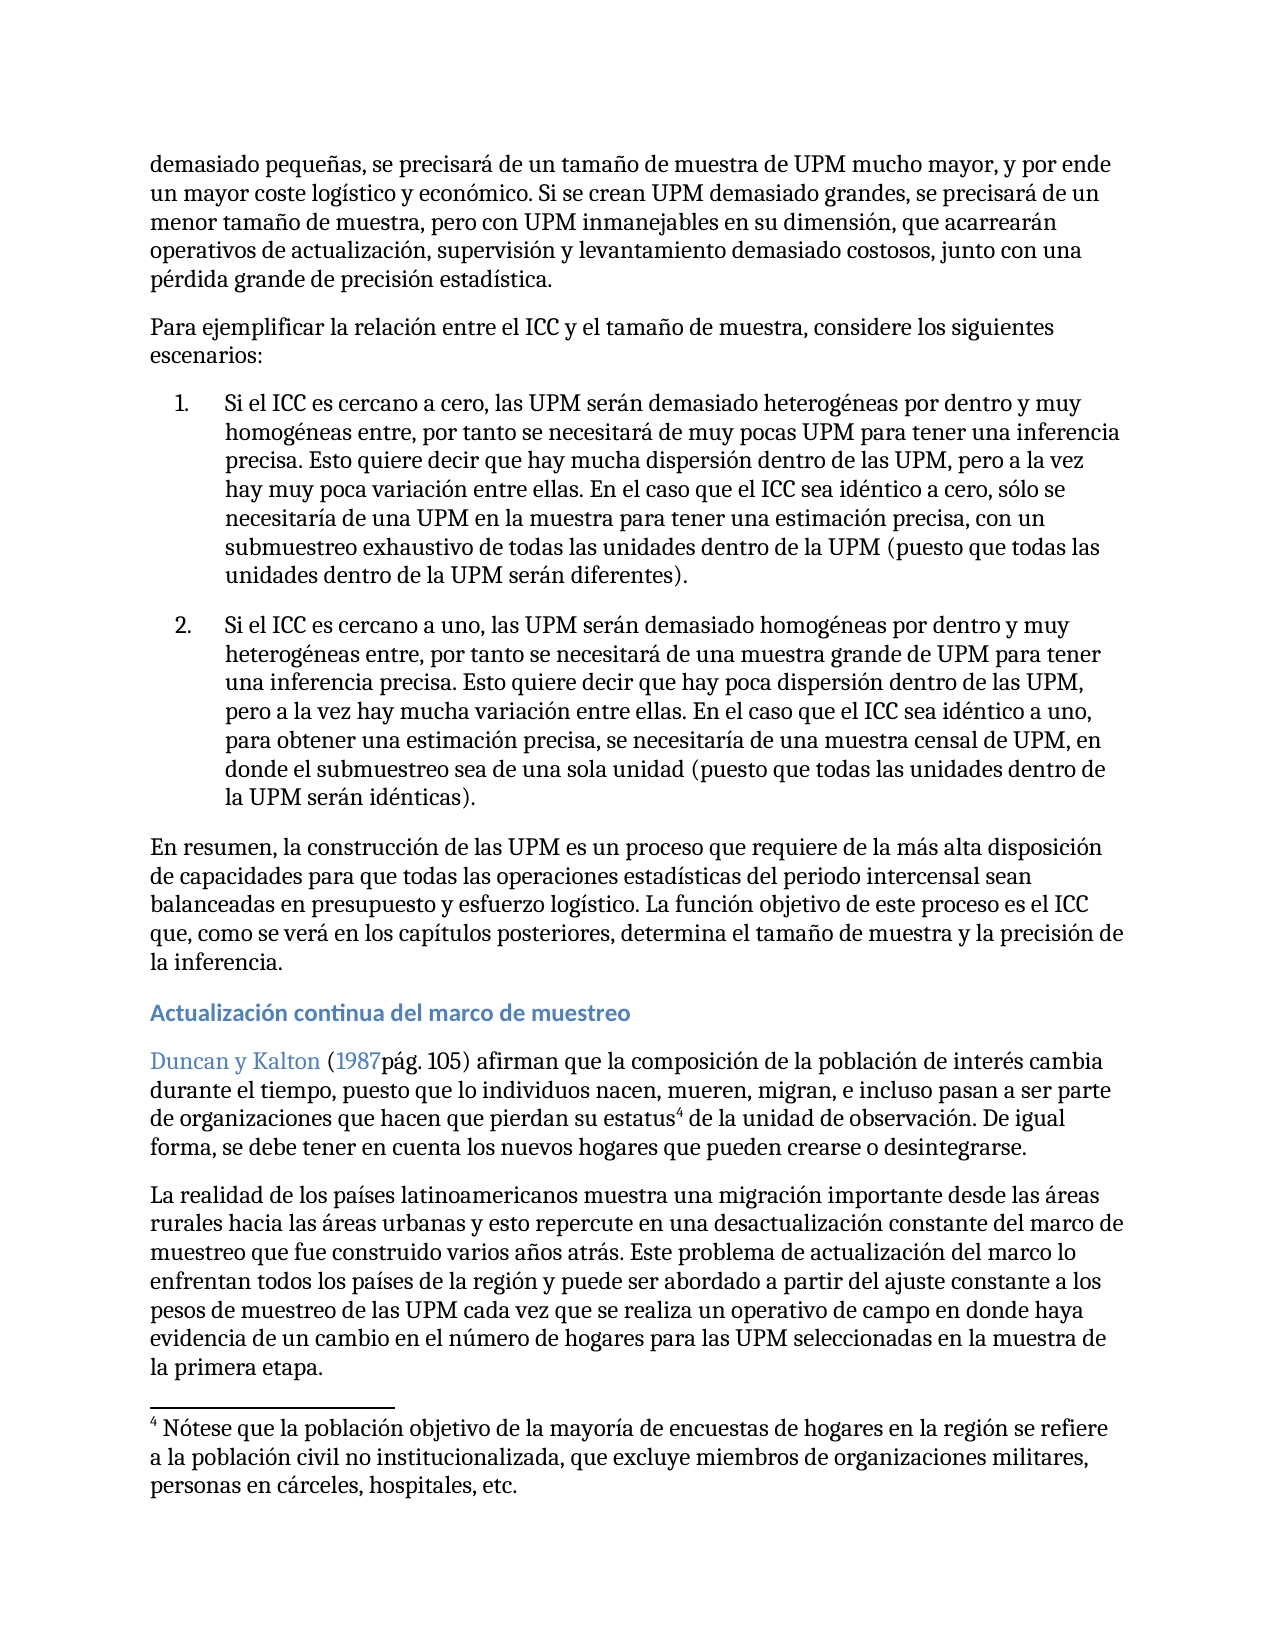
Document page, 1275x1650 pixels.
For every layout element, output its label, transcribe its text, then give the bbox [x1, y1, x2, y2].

list Si el ICC es cercano a uno, las UPM serán demasiado homogéneas por dentro y muy heterogéneas entre, por tanto se necesitará de una muestra grande de UPM para tener una inferencia precisa. Esto quiere decir que hay poca dispersión dentro de las UPM, pero a la vez hay mucha variación entre ellas. En el caso que el ICC sea idéntico a uno, para obtener una estimación precisa, se necesitaría de una muestra censal de UPM, en donde el submuestreo sea de una sola unidad (puesto que todas las unidades dentro de la UPM serán idénticas). [175, 611, 1125, 812]
subtitle Actualización continua del marco de muestreo [150, 997, 1125, 1028]
text La realidad de los países latinoamericanos muestra una migración importante desde las áreas rurales hacia las áreas urbanas y esto repercute en una desactualización constante del marco de muestreo que fue construido varios años atrás. Este problema de actualización del marco lo enfrentan todos los países de la región y puede ser abordado a partir del ajuste constante a los pesos de muestreo de las UPM cada vez que se realiza un operativo de campo en donde haya evidencia de un cambio en el número de hogares para las UPM seleccionadas en la muestra de la primera etapa. [150, 1181, 1125, 1382]
list Si el ICC es cercano a cero, las UPM serán demasiado heterogéneas por dentro y muy homogéneas entre, por tanto se necesitará de muy pocas UPM para tener una inferencia precisa. Esto quiere decir que hay mucha dispersión dentro de las UPM, pero a la vez hay muy poca variación entre ellas. En el caso que el ICC sea idéntico a cero, sólo se necesitaría de una UPM en la muestra para tener una estimación precisa, con un submuestreo exhaustivo de todas las unidades dentro de la UPM (puesto que todas las unidades dentro de la UPM serán diferentes). [175, 389, 1125, 590]
text En resumen, la construcción de las UPM es un proceso que requiere de la más alta disposición de capacidades para que todas las operaciones estadísticas del periodo intercensal sean balanceadas en presupuesto y esfuerzo logístico. La función objetivo de este proceso es el ICC que, como se verá en los capítulos posteriores, determina el tamaño de muestra y la precisión de la inferencia. [150, 833, 1125, 977]
text Para ejemplificar la relación entre el ICC y el tamaño de muestra, considere los siguientes escenarios: [150, 312, 1125, 370]
text Duncan y Kalton (1987pág. 105) afirman que la composición de la población de interés cambia durante el tiempo, puesto que lo individuos nacen, mueren, migran, e incluso pasan a ser parte de organizaciones que hacen que pierdan su estatus de la unidad de observación. De igual forma, se debe tener en cuenta los nuevos hogares que pueden crearse o desintegrarse. [150, 1047, 1125, 1162]
